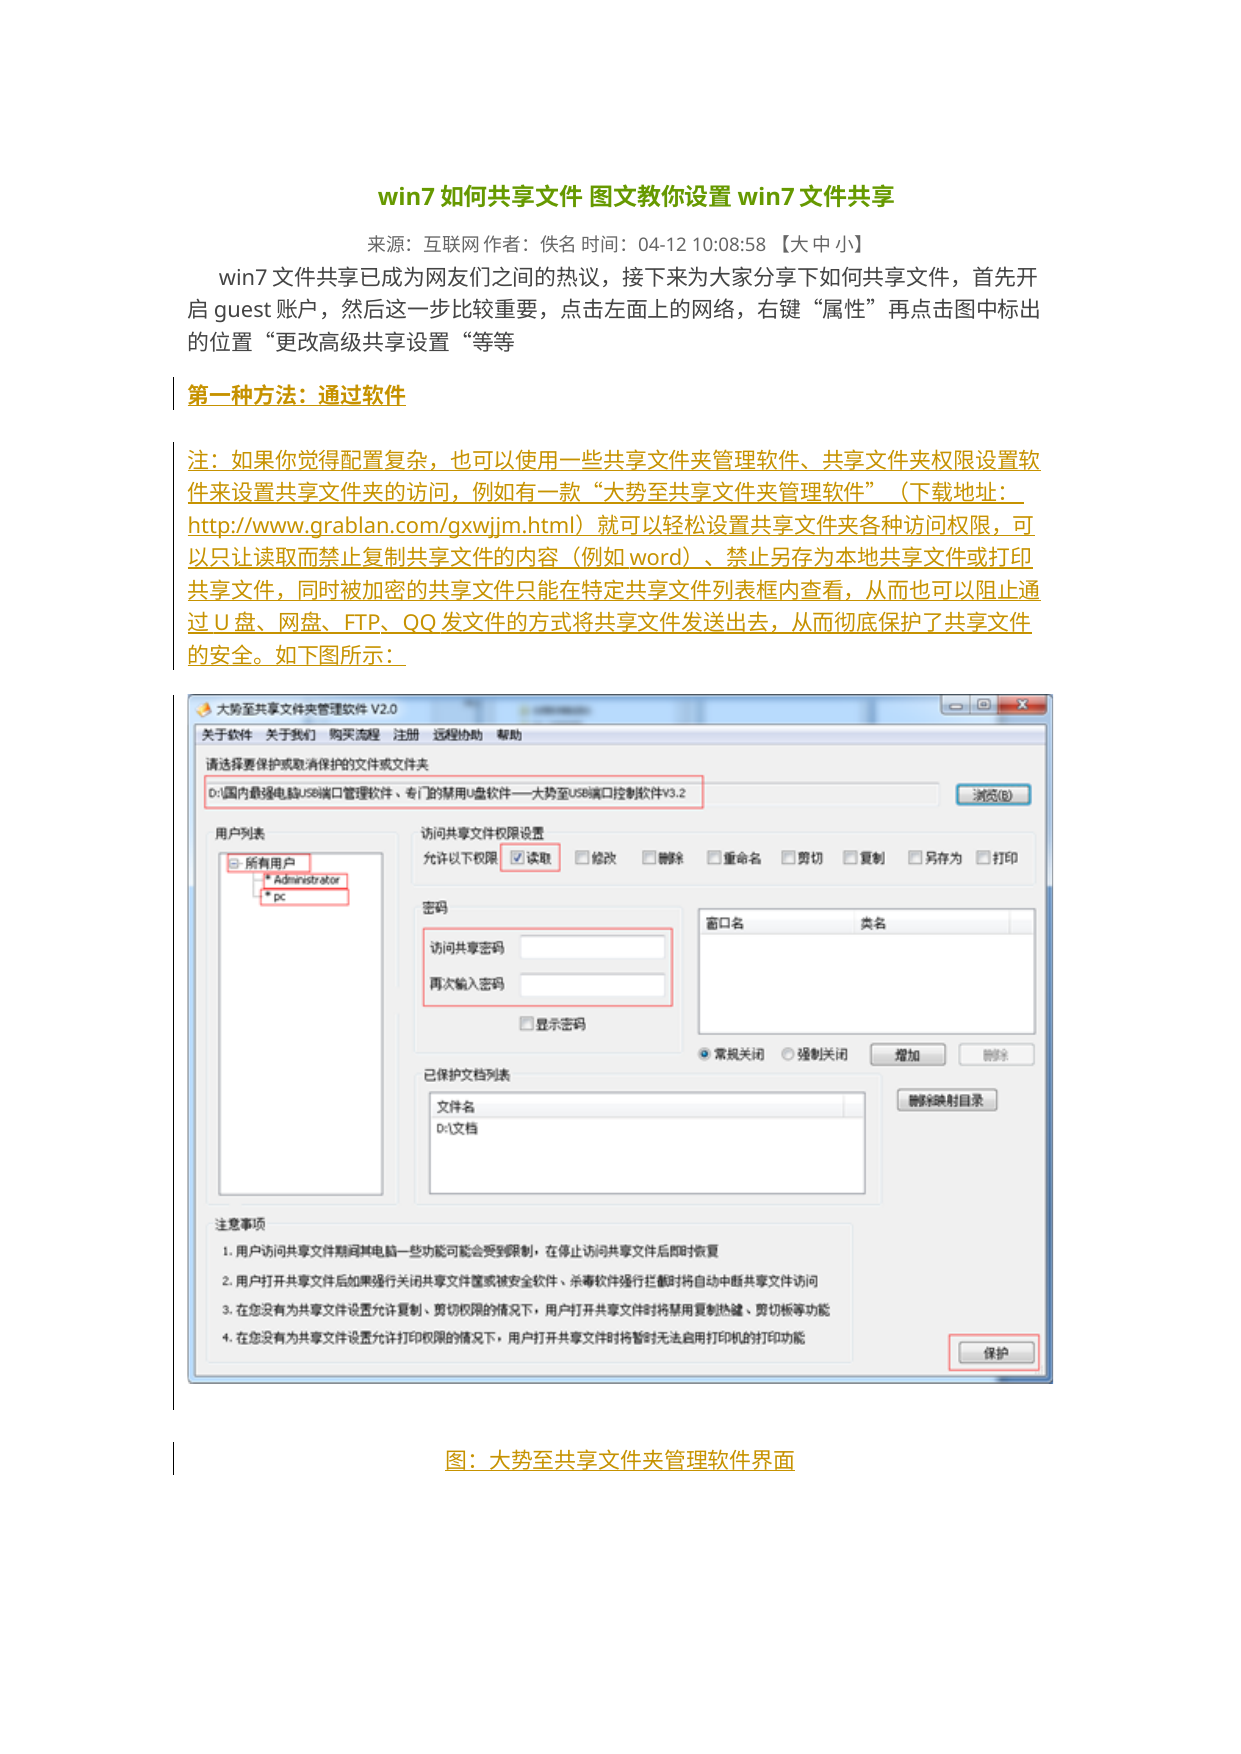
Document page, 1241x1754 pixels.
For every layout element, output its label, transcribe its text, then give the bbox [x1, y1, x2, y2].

text win7文件共享已成为网友们之间的热议，接下来为大家分享下如何共享文件，首先开启guest账户，然后这一步比较重要，点击左面上的网络，右键“属性”再点击图中标出的位置“更改高级共享设置“等等 [187, 259, 1053, 357]
text win7如何共享文件 图文教你设置win7文件共享 [220, 162, 1053, 227]
text 来源：互联网 作者：佚名 时间：04-12 10:08:58 【大 中 小】 [187, 227, 1053, 259]
picture [187, 694, 1054, 1384]
